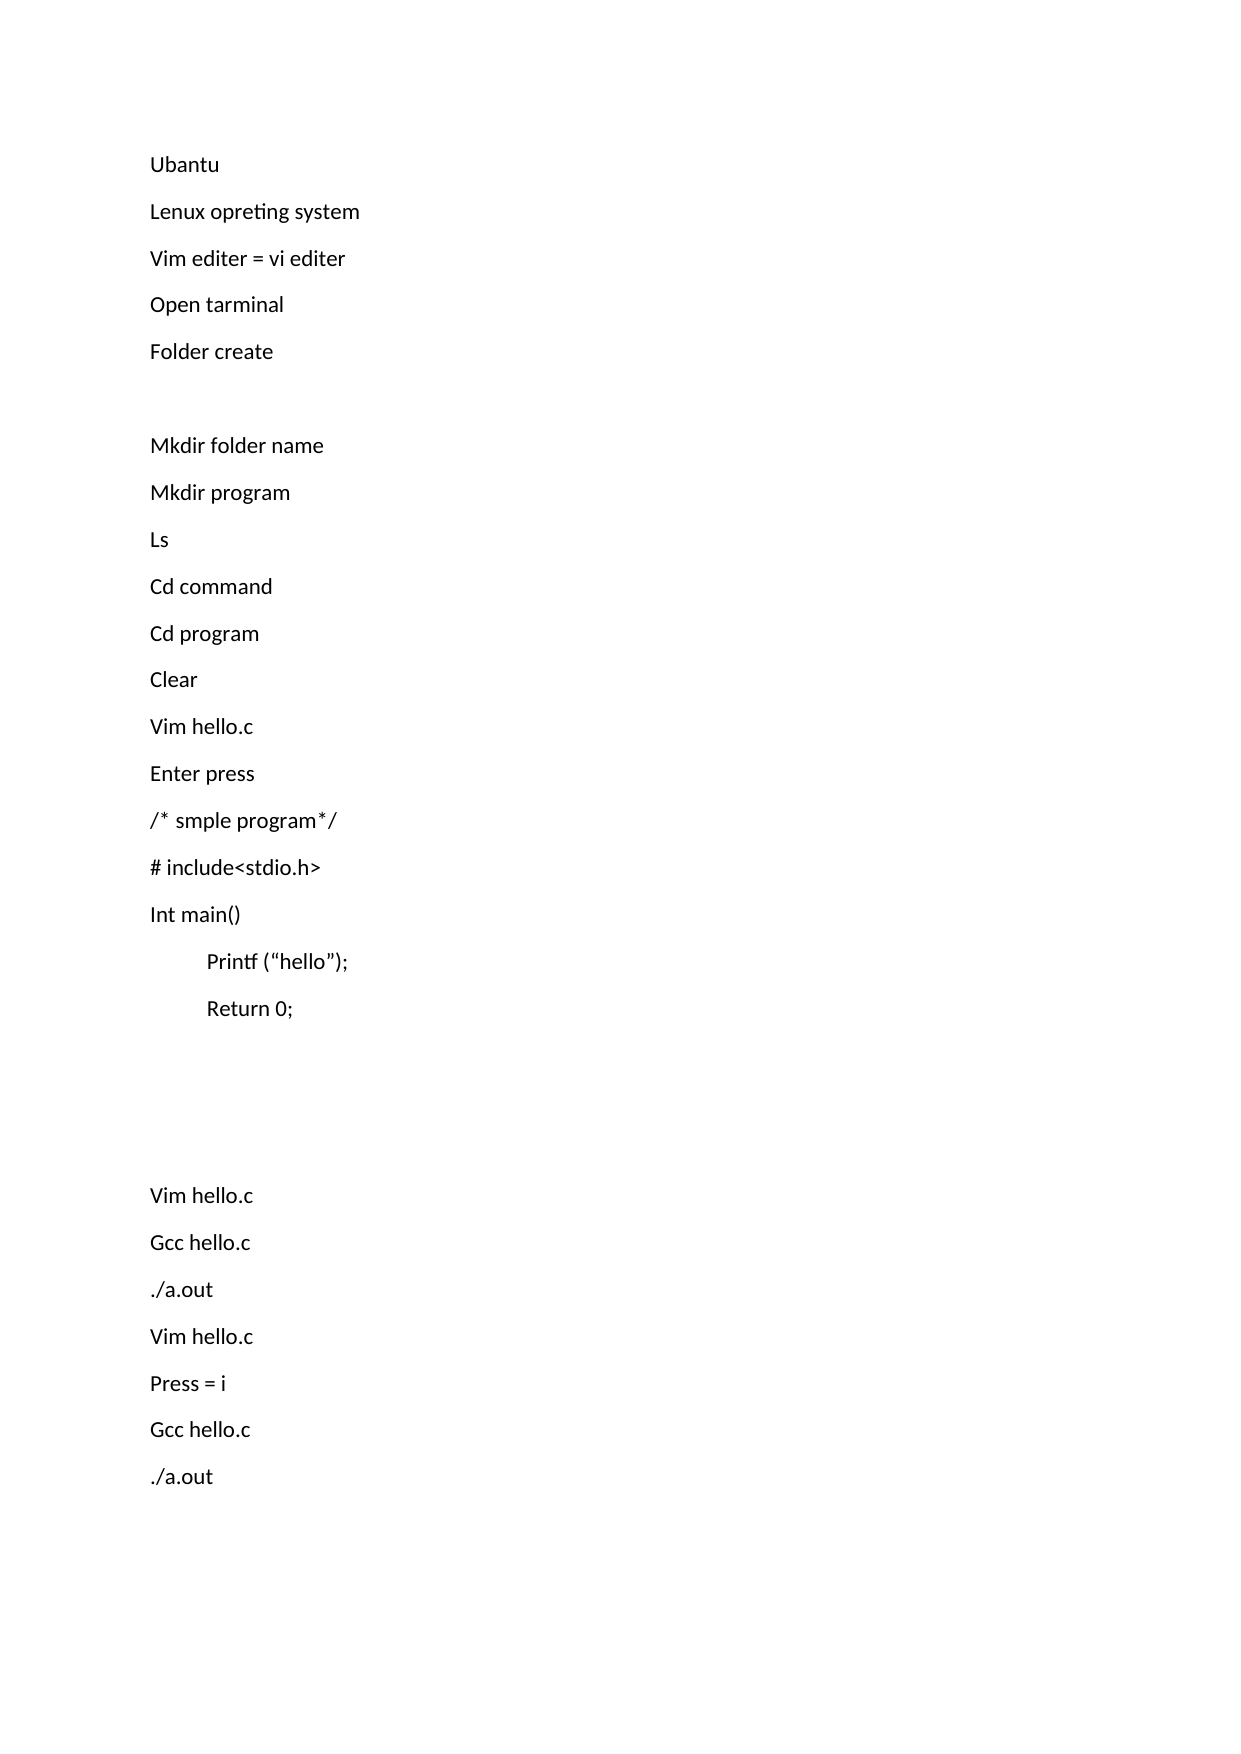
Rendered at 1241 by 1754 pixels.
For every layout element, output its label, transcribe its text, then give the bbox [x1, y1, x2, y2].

text ./a.out [150, 1275, 1090, 1303]
text Vim hello.c [150, 1181, 1090, 1209]
text Gcc hello.c [150, 1228, 1090, 1256]
text Cd command [150, 572, 1090, 600]
text Ubantu [150, 150, 1090, 178]
text Clear [150, 666, 1090, 694]
text Int main() [150, 900, 1090, 928]
text Press = i [150, 1369, 1090, 1397]
text Ls [150, 525, 1090, 553]
text Enter press [150, 759, 1090, 787]
text Return 0; [150, 994, 1090, 1022]
text Vim editer = vi editer [150, 244, 1090, 272]
text /* smple program*/ [150, 806, 1090, 834]
text Lenux opreting system [150, 197, 1090, 225]
text Open tarminal [150, 291, 1090, 319]
text ./a.out [150, 1462, 1090, 1491]
text Gcc hello.c [150, 1416, 1090, 1444]
text Mkdir folder name [150, 431, 1090, 459]
text Vim hello.c [150, 1322, 1090, 1350]
text Printf (“hello”); [150, 947, 1090, 975]
text Mkdir program [150, 478, 1090, 506]
text # include<stdio.h> [150, 853, 1090, 881]
text Vim hello.c [150, 712, 1090, 741]
text Cd program [150, 619, 1090, 647]
text Folder create [150, 337, 1090, 366]
